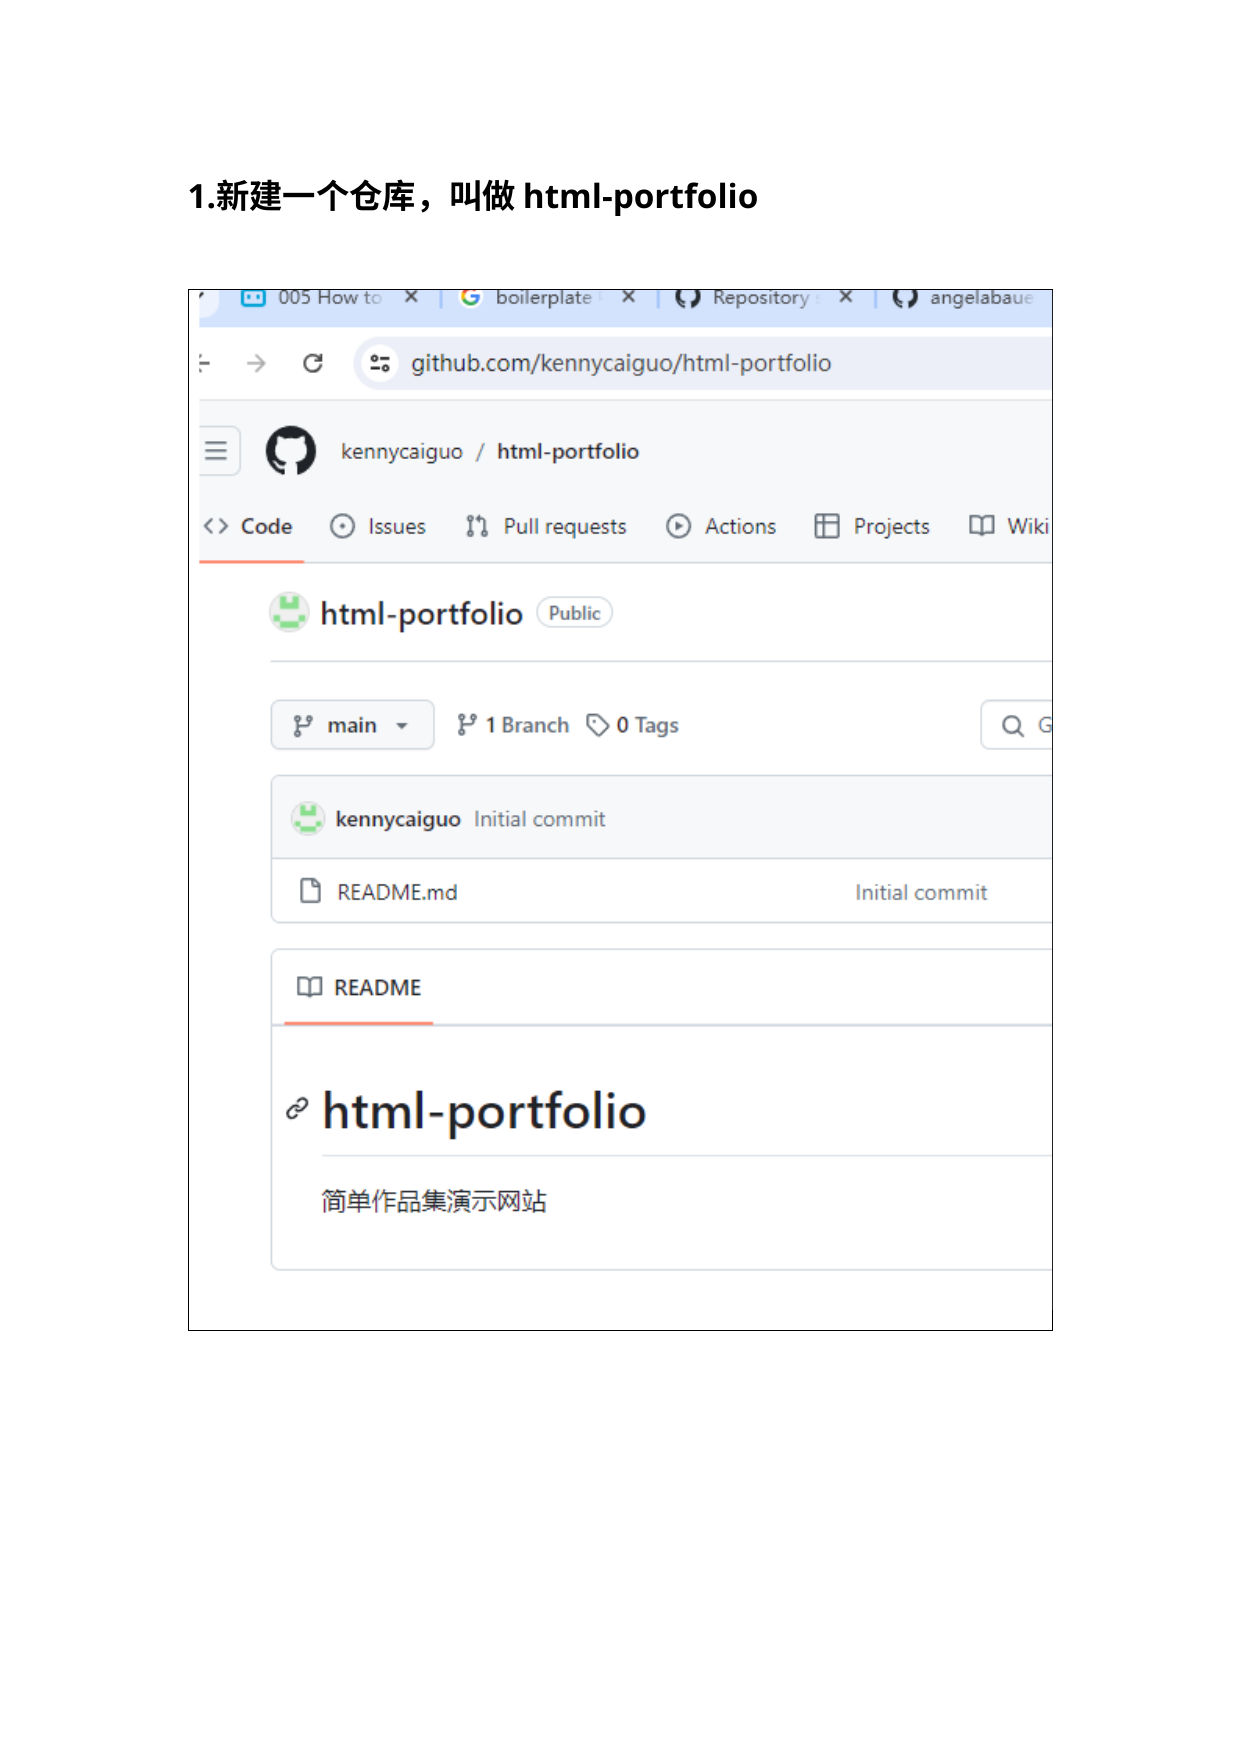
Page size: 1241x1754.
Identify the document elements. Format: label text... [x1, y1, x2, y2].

table_header [189, 290, 1052, 1330]
picture [199, 290, 1053, 1310]
picture [244, 292, 263, 303]
subtitle 1.新建一个仓库，叫做html-portfolio [187, 162, 1053, 227]
